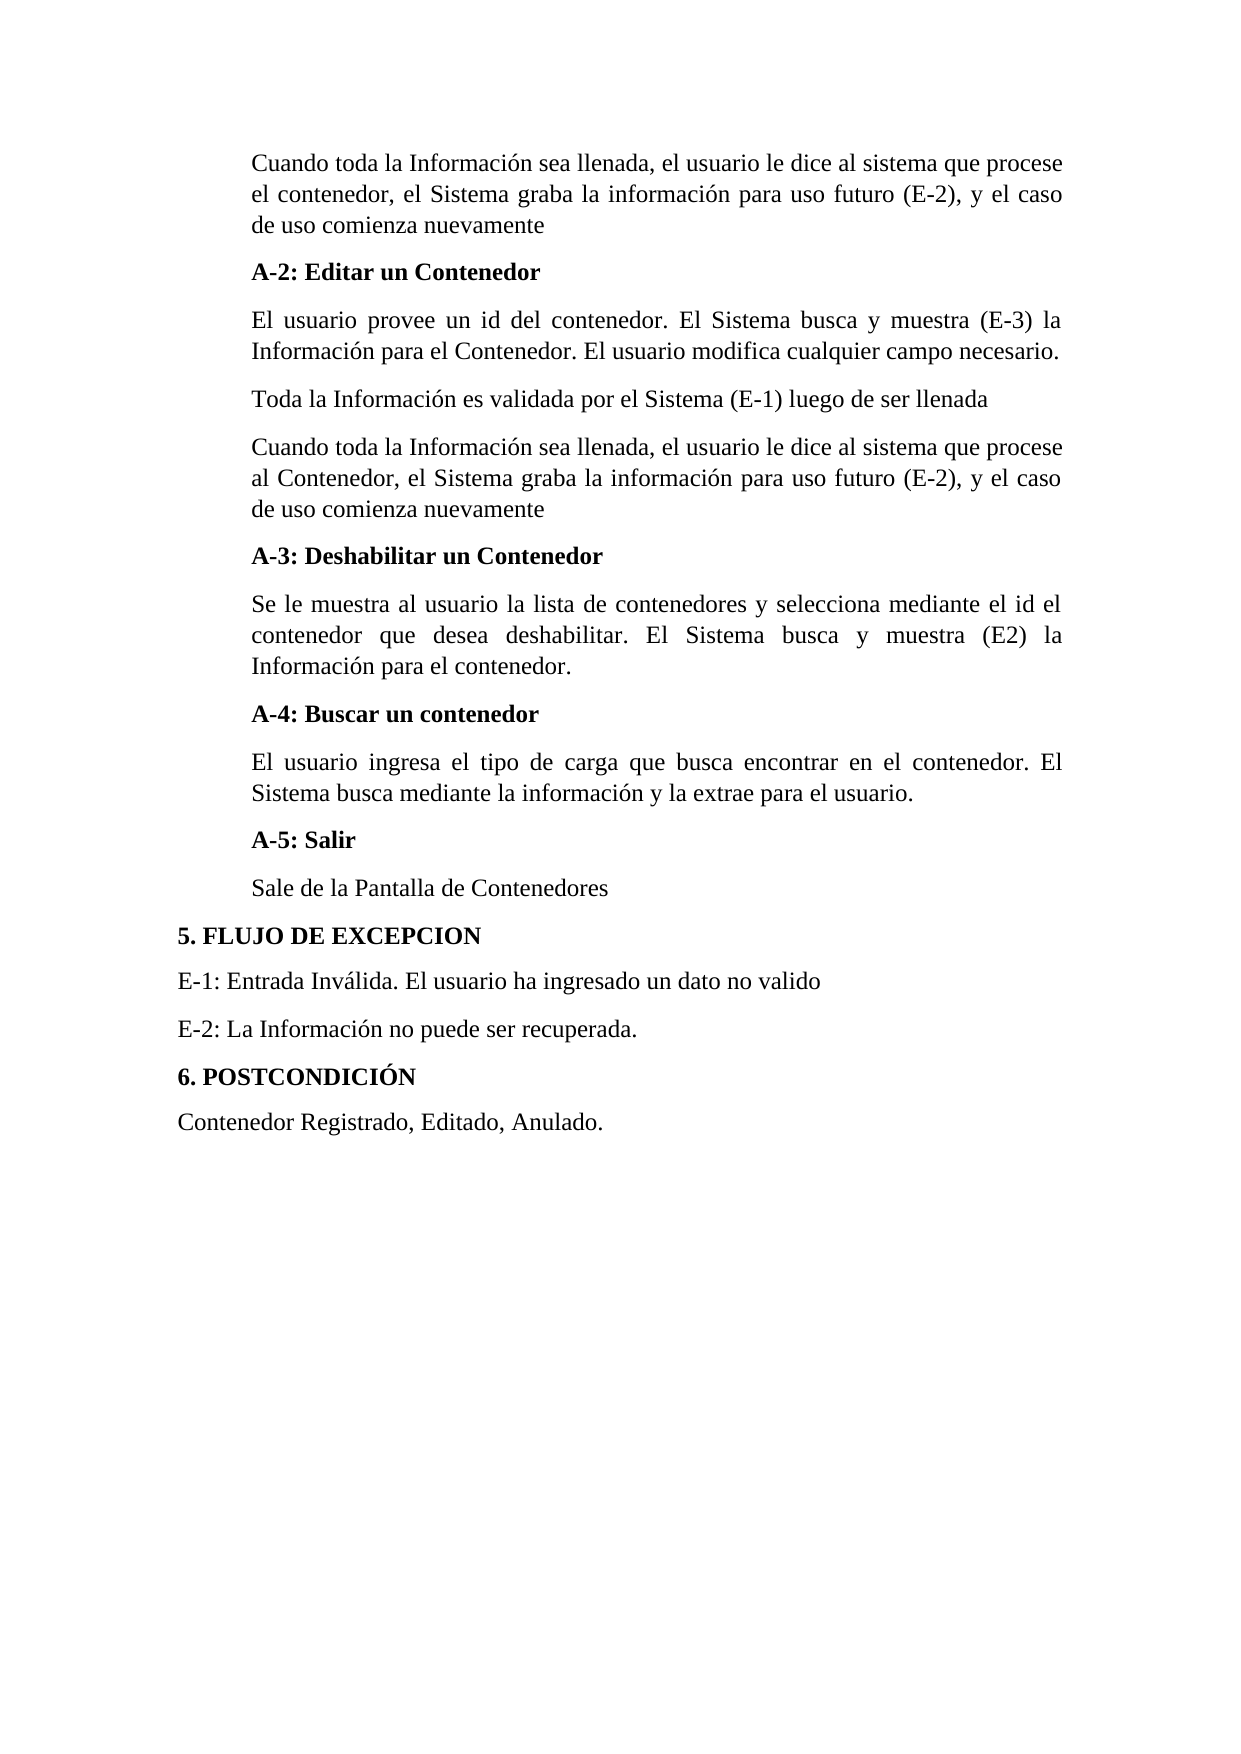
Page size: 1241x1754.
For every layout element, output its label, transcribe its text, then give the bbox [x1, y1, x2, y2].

text El usuario provee un id del contenedor. El Sistema busca y muestra (E-3) la Información para el Contenedor. El usuario modifica cualquier campo necesario. [251, 305, 1063, 365]
text E-1: Entrada Inválida. El usuario ha ingresado un dato no valido [177, 966, 1063, 995]
text A-4: Buscar un contenedor [177, 699, 1063, 728]
text A-2: Editar un Contenedor [177, 257, 1063, 286]
text 5. FLUJO DE EXCEPCION [177, 921, 1063, 949]
text Cuando toda la Información sea llenada, el usuario le dice al sistema que procese el contenedor, el Sistema graba la información para uso futuro (E-2), y el caso de uso comienza nuevamente [251, 148, 1063, 238]
text A-3: Deshabilitar un Contenedor [177, 541, 1063, 570]
text A-5: Salir [177, 825, 1063, 854]
text Contenedor Registrado, Editado, Anulado. [177, 1107, 1063, 1136]
text 6. POSTCONDICIÓN [177, 1062, 1063, 1090]
text Sale de la Pantalla de Contenedores [177, 873, 1063, 902]
text Cuando toda la Información sea llenada, el usuario le dice al sistema que procese al Contenedor, el Sistema graba la información para uso futuro (E-2), y el caso de uso comienza nuevamente [251, 432, 1063, 522]
text E-2: La Información no puede ser recuperada. [177, 1014, 1063, 1043]
text El usuario ingresa el tipo de carga que busca encontrar en el contenedor. El Sistema busca mediante la información y la extrae para el usuario. [251, 747, 1063, 806]
text Toda la Información es validada por el Sistema (E-1) luego de ser llenada [177, 384, 1063, 413]
text Se le muestra al usuario la lista de contenedores y selecciona mediante el id el contenedor que desea deshabilitar. El Sistema busca y muestra (E2) la Información para el contenedor. [251, 589, 1063, 680]
